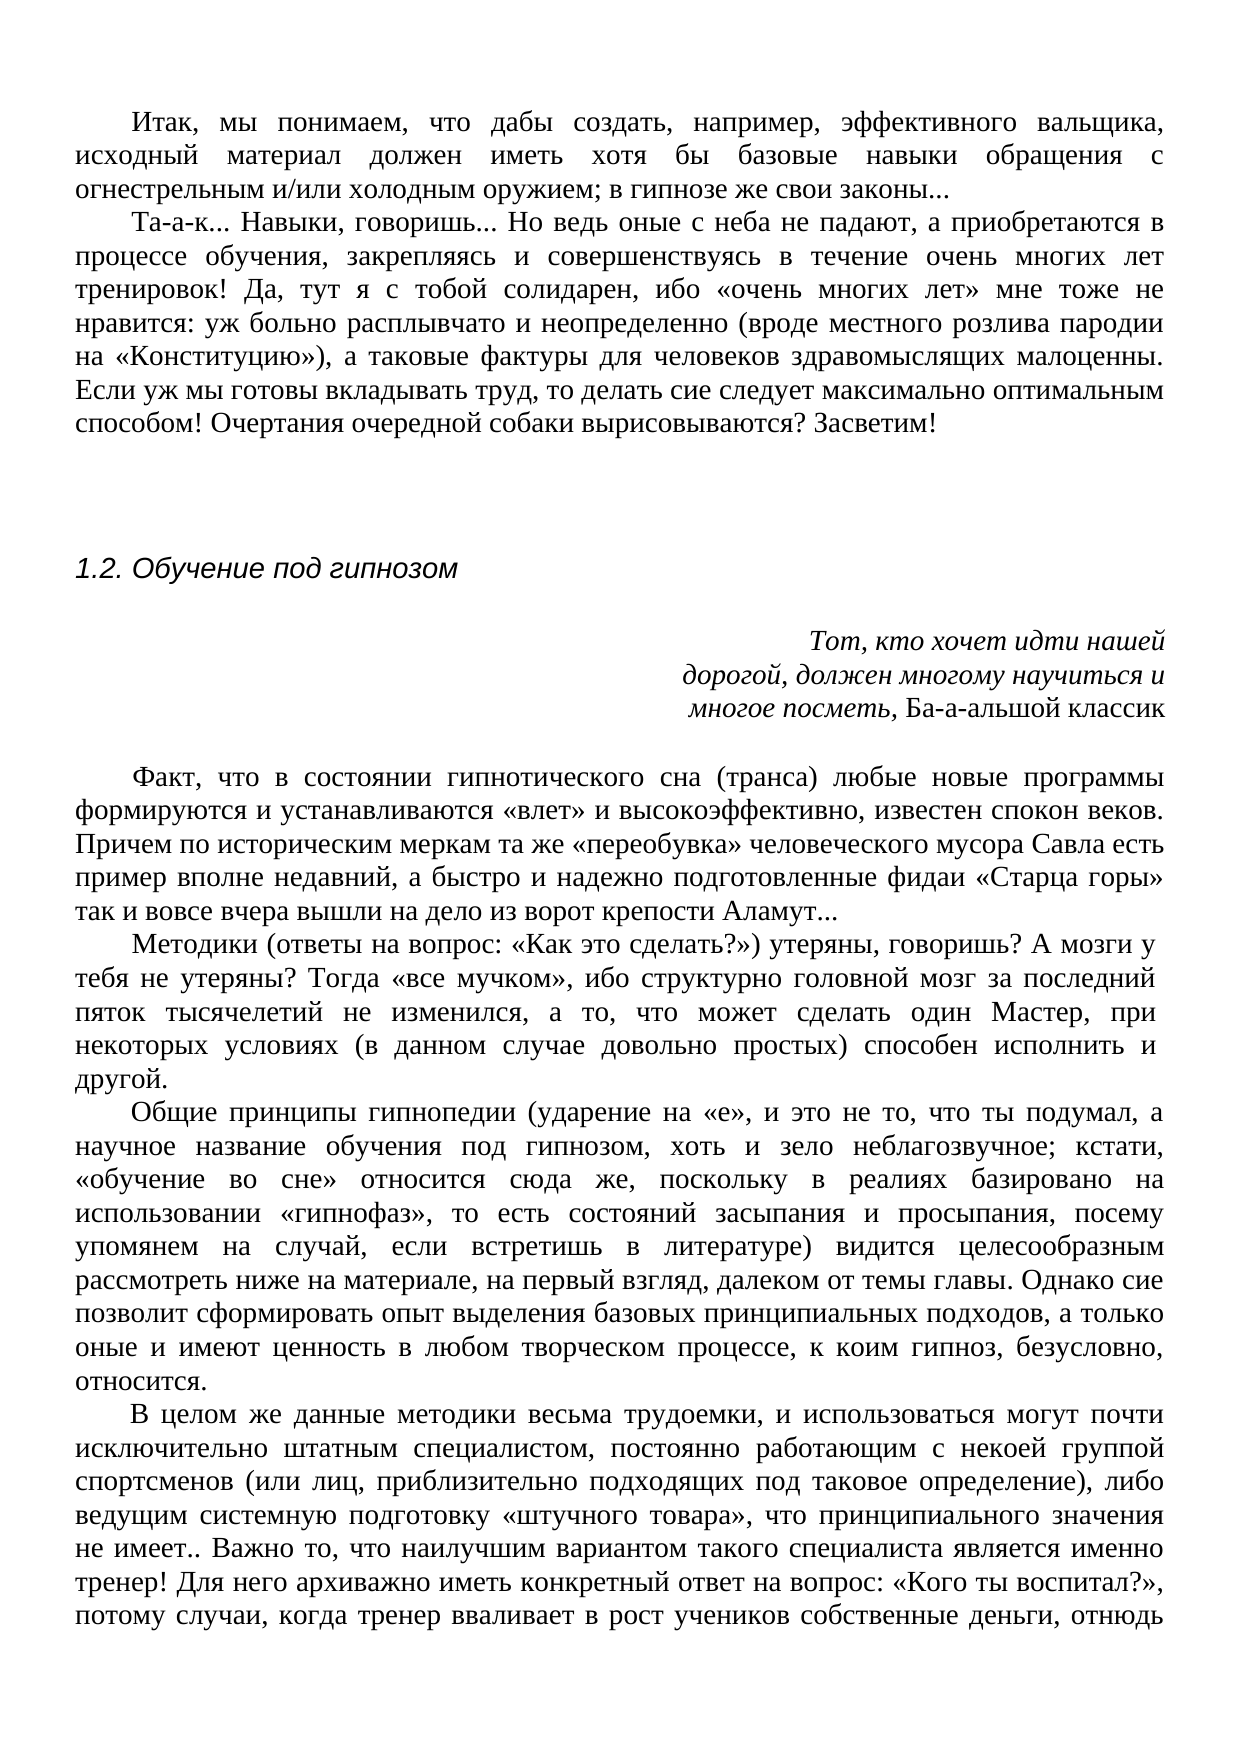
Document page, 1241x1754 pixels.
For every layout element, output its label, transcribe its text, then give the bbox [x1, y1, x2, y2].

text Та-а-к... Навыки, говоришь... Но ведь оные с неба не падают, а приобретаются в процессе обучения, закрепляясь и совершенствуясь в течение очень многих лет тренировок! Да, тут я с тобой солидарен, ибо «очень многих лет» мне тоже не нравится: уж больно расплывчато и неопределенно (вроде местного розлива пародии на «Конституцию»), а таковые фактуры для человеков здравомыслящих малоценны. Если уж мы готовы вкладывать труд, то делать сие следует максимально оптимальным способом! Очертания очередной собаки вырисовываются? Засветим! [75, 204, 1165, 439]
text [75, 1396, 1165, 1631]
text Итак, мы понимаем, что дабы создать, например, эффективного вальщика, исходный материал должен иметь хотя бы базовые навыки обращения с огнестрельным и/или холодным оружием; в гипнозе же свои законы... [75, 104, 1165, 204]
text Тот, кто хочет идти нашей дорогой, должен многому научиться и многое посметь, Ба-а-альшой классик [663, 623, 1165, 724]
text Общие принципы гипнопедии (ударение на «е», и это не то, что ты подумал, а научное название обучения под гипнозом, хоть и зело неблагозвучное; кстати, «обучение во сне» относится сюда же, поскольку в реалиях базировано на использовании «гипнофаз», то есть состояний засыпания и просыпания, посему упомянем на случай, если встретишь в литературе) видится целесообразным рассмотреть ниже на материале, на первый взгляд, далеком от темы главы. Однако сие позволит сформировать опыт выделения базовых принципиальных подходов, а только оные и имеют ценность в любом творческом процессе, к коим гипноз, безусловно, относится. [75, 1094, 1165, 1396]
text Методики (ответы на вопрос: «Как это сделать?») утеряны, говоришь? А мозги у тебя не утеряны? Тогда «все мучком», ибо структурно головной мозг за последний пяток тысячелетий не изменился, а то, что может сделать один Мастер, при некоторых условиях (в данном случае довольно простых) способен исполнить и другой. [75, 927, 1157, 1094]
text Факт, что в состоянии гипнотического сна (транса) любые новые программы формируются и устанавливаются «влет» и высокоэффективно, известен спокон веков. Причем по историческим меркам та же «переобувка» человеческого мусора Савла есть пример вполне недавний, а быстро и надежно подготовленные фидаи «Старца горы» так и вовсе вчера вышли на дело из ворот крепости Аламут... [75, 759, 1165, 927]
text 1.2. Обучение под гипнозом [75, 551, 1165, 585]
